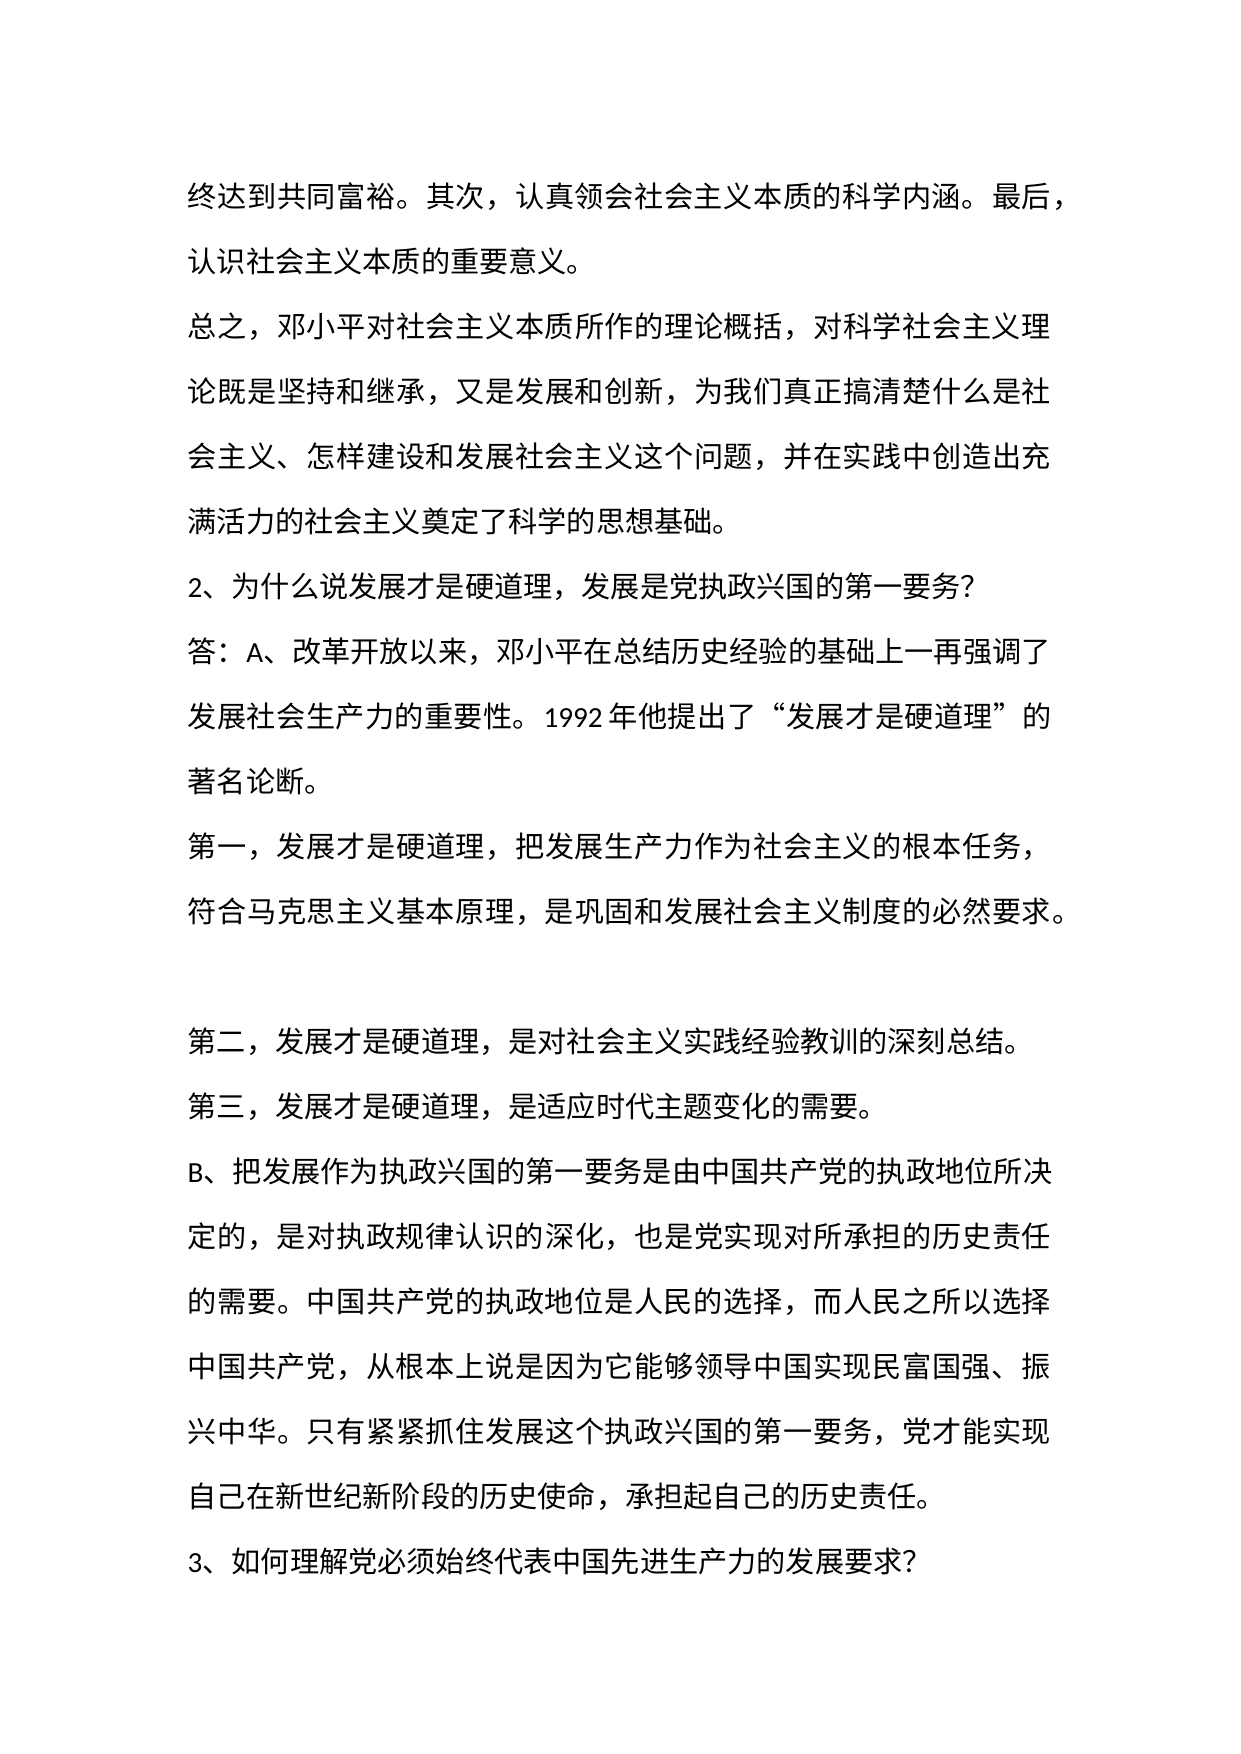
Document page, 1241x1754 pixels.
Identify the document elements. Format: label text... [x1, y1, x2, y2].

text 第二，发展才是硬道理，是对社会主义实践经验教训的深刻总结。 [187, 1007, 1053, 1072]
text 答：A、改革开放以来，邓小平在总结历史经验的基础上一再强调了发展社会生产力的重要性。1992年他提出了“发展才是硬道理”的著名论断。 [187, 617, 1053, 812]
text 2、为什么说发展才是硬道理，发展是党执政兴国的第一要务？ [187, 552, 1053, 617]
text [187, 162, 1053, 292]
text B、把发展作为执政兴国的第一要务是由中国共产党的执政地位所决定的，是对执政规律认识的深化，也是党实现对所承担的历史责任的需要。中国共产党的执政地位是人民的选择，而人民之所以选择中国共产党，从根本上说是因为它能够领导中国实现民富国强、振兴中华。只有紧紧抓住发展这个执政兴国的第一要务，党才能实现自己在新世纪新阶段的历史使命，承担起自己的历史责任。 [187, 1137, 1053, 1527]
text 3、如何理解党必须始终代表中国先进生产力的发展要求？ [187, 1527, 1053, 1592]
text 总之，邓小平对社会主义本质所作的理论概括，对科学社会主义理论既是坚持和继承，又是发展和创新，为我们真正搞清楚什么是社会主义、怎样建设和发展社会主义这个问题，并在实践中创造出充满活力的社会主义奠定了科学的思想基础。 [187, 292, 1053, 552]
text 第一，发展才是硬道理，把发展生产力作为社会主义的根本任务，符合马克思主义基本原理，是巩固和发展社会主义制度的必然要求。 [187, 812, 1053, 1007]
text 第三，发展才是硬道理，是适应时代主题变化的需要。 [187, 1072, 1053, 1137]
